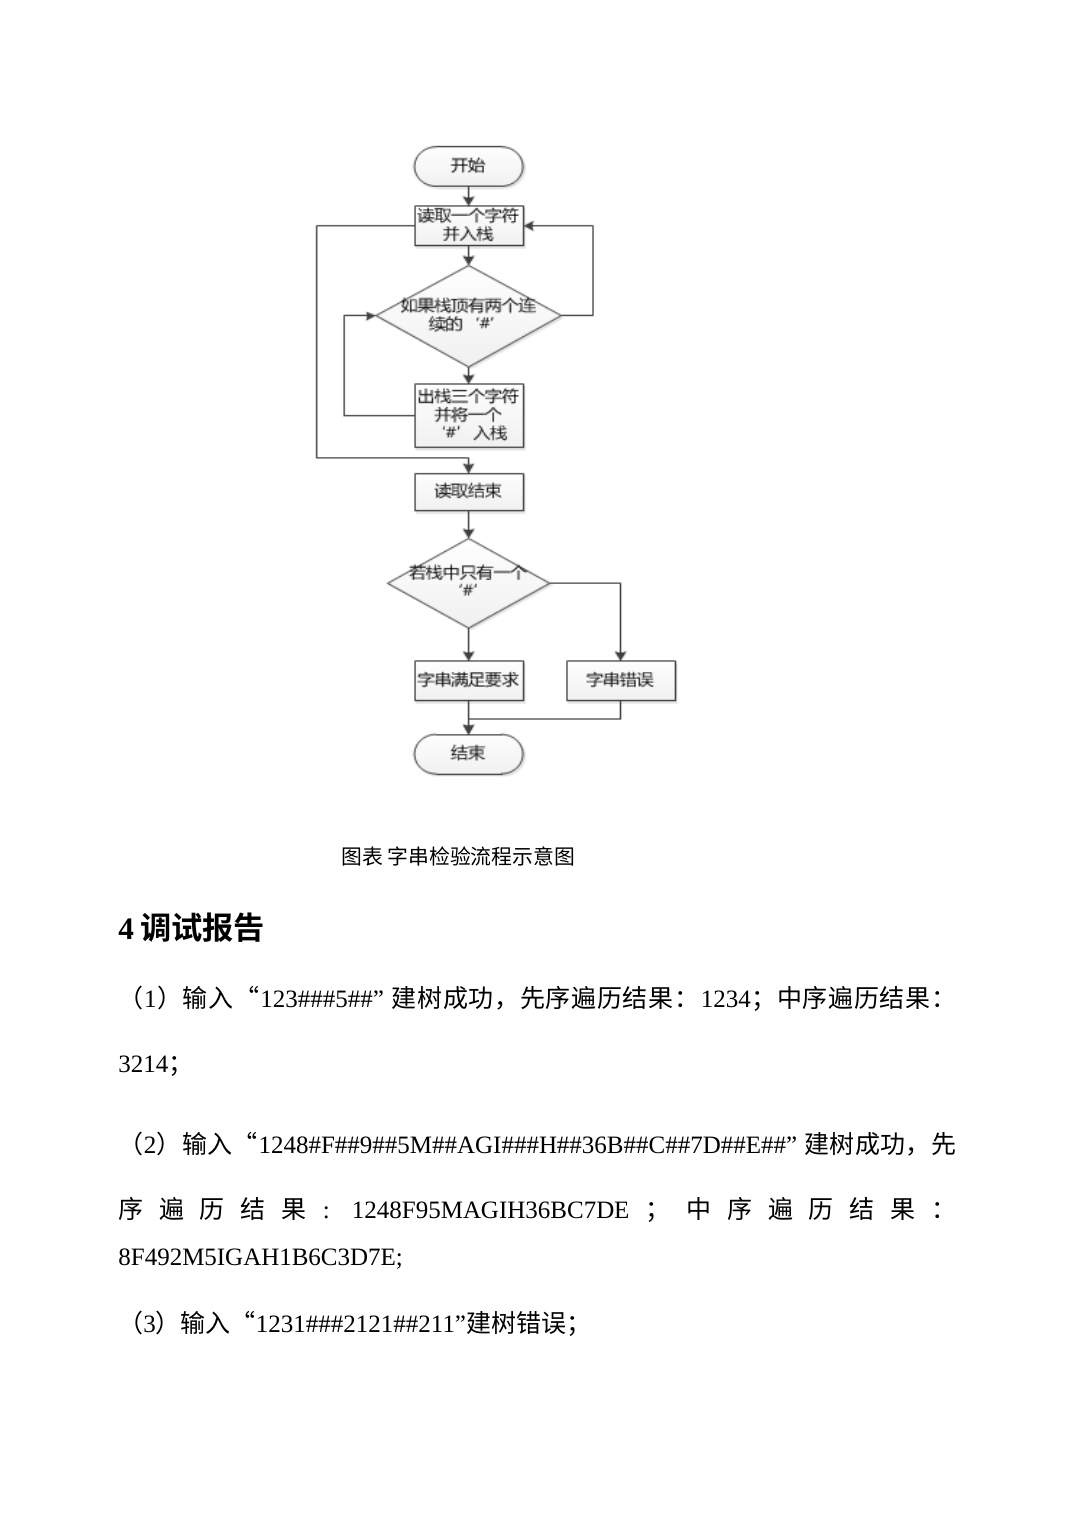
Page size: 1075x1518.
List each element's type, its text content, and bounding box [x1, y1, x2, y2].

text （1）输入“123###5##” 建树成功，先序遍历结果：1234；中序遍历结果：3214； [118, 964, 957, 1094]
subtitle 4调试报告 [118, 903, 942, 948]
picture [118, 125, 824, 795]
text （2）输入“1248#F##9####AGI###H##36B##C##7D##E##” 建树成功，先序遍历结果: 95MAGIH36BC7DE；中序遍历结果：5IGAH1B3D7E; [118, 1111, 957, 1273]
text （3）输入“1231###2121##建树错误； [118, 1289, 957, 1354]
text 图表 字串检验流程示意图 [133, 840, 942, 870]
